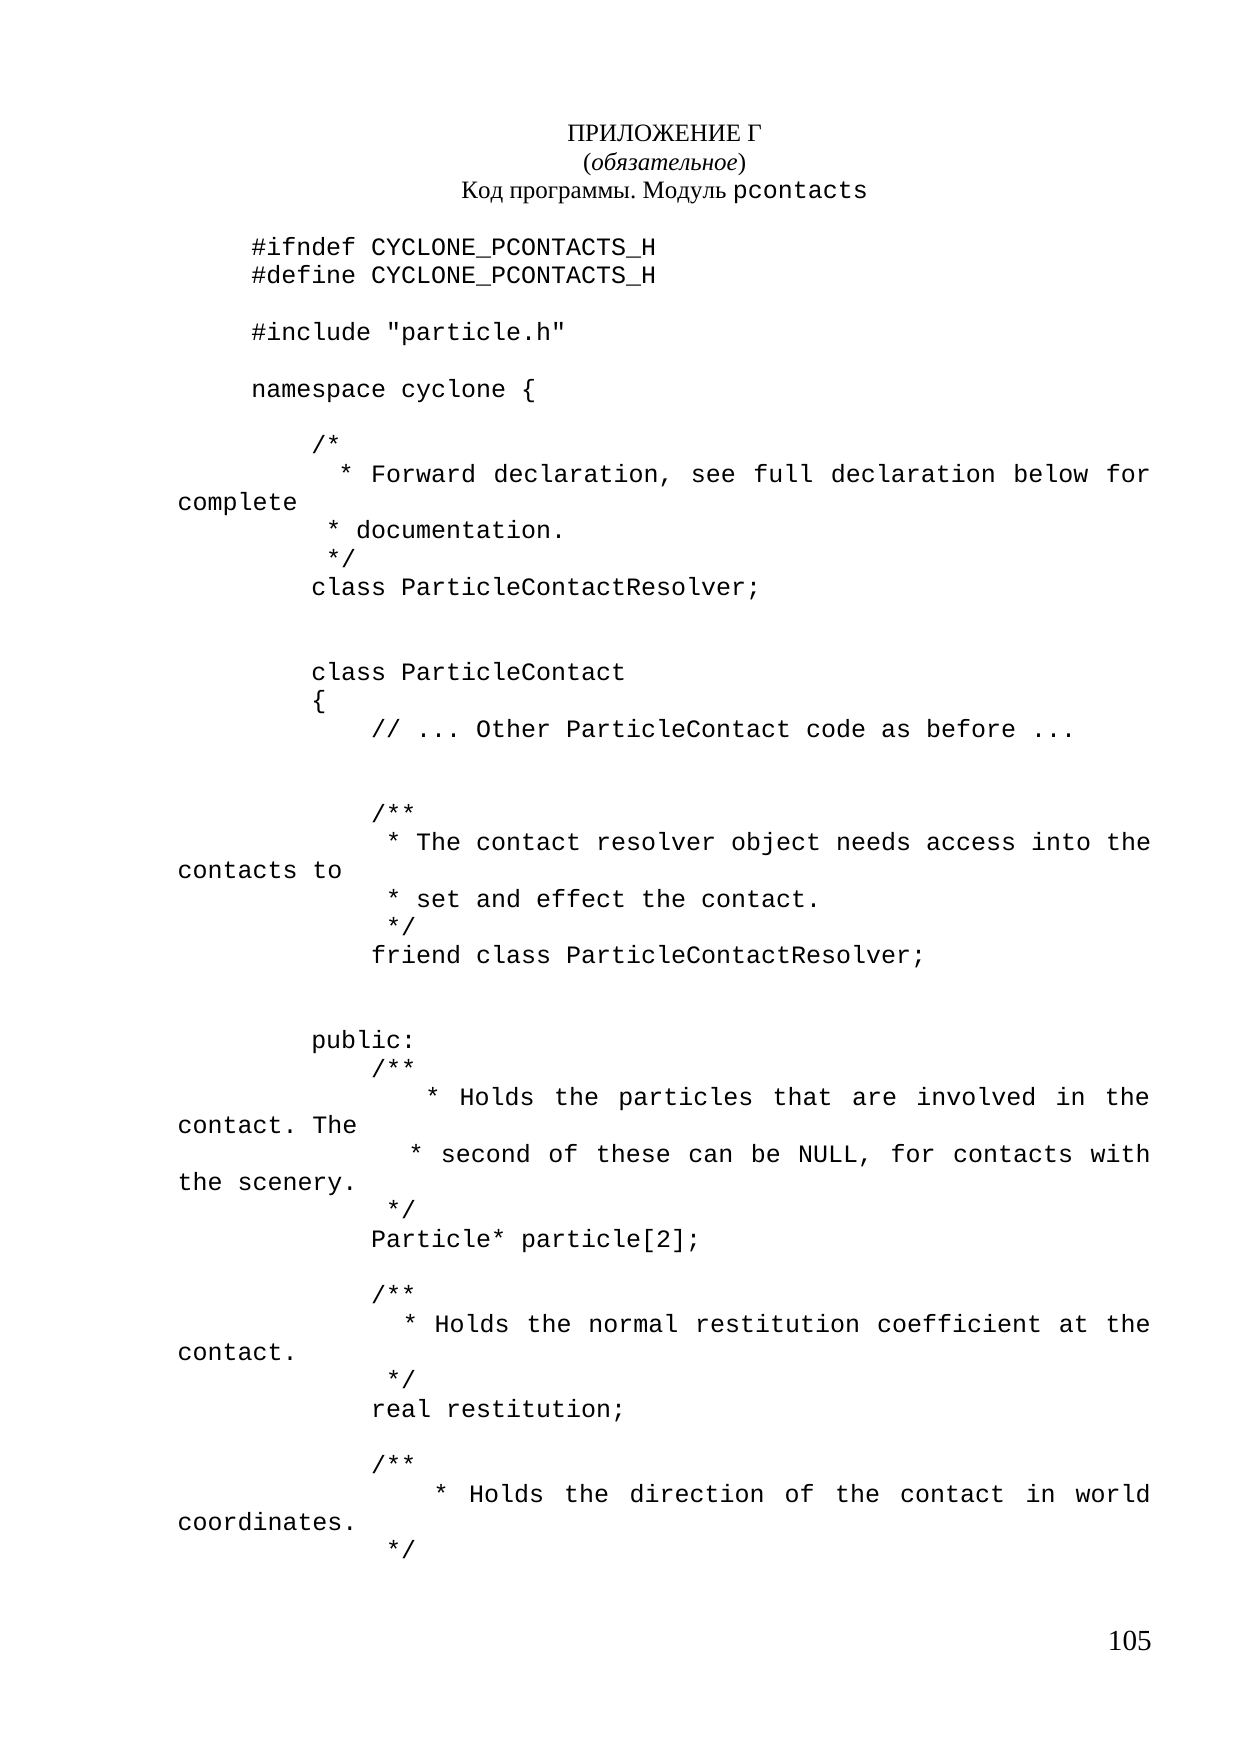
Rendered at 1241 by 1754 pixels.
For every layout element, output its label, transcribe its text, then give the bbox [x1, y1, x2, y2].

text (обязательное) [177, 147, 1152, 176]
text Particle* particle[2]; [177, 1226, 1152, 1255]
text ПРИЛОЖЕНИЕ Г [177, 118, 1152, 147]
text friend class ParticleContactResolver; [177, 943, 1152, 971]
text * Holds the normal restitution coefficient at the contact. [177, 1311, 1152, 1368]
text */ [177, 546, 1152, 575]
text * Forward declaration, see full declaration below for complete [177, 461, 1152, 518]
text #define CYCLONE_PCONTACTS_H [177, 263, 1152, 291]
text */ [177, 915, 1152, 943]
text namespace cyclone { [177, 376, 1152, 405]
text class ParticleContactResolver; [177, 575, 1152, 603]
text */ [177, 1538, 1152, 1566]
text { [177, 688, 1152, 716]
text // ... Other ParticleContact code as before ... [177, 716, 1152, 745]
text Код программы. Модуль pcontacts [177, 176, 1152, 206]
text #include "particle.h" [177, 320, 1152, 348]
text */ [177, 1368, 1152, 1396]
text * Holds the direction of the contact in world coordinates. [177, 1481, 1152, 1538]
text * set and effect the contact. [177, 886, 1152, 915]
text /* [177, 433, 1152, 461]
text /** [177, 1453, 1152, 1481]
text /** [177, 1283, 1152, 1311]
text * The contact resolver object needs access into the contacts to [177, 830, 1152, 886]
text */ [177, 1198, 1152, 1226]
text real restitution; [177, 1396, 1152, 1425]
text * Holds the particles that are involved in the contact. The [177, 1085, 1152, 1141]
text * documentation. [177, 518, 1152, 546]
text #ifndef CYCLONE_PCONTACTS_H [177, 235, 1152, 263]
text public: [177, 1028, 1152, 1056]
text * second of these can be NULL, for contacts with the scenery. [177, 1141, 1152, 1198]
text /** [177, 801, 1152, 830]
text /** [177, 1056, 1152, 1085]
text class ParticleContact [177, 660, 1152, 688]
